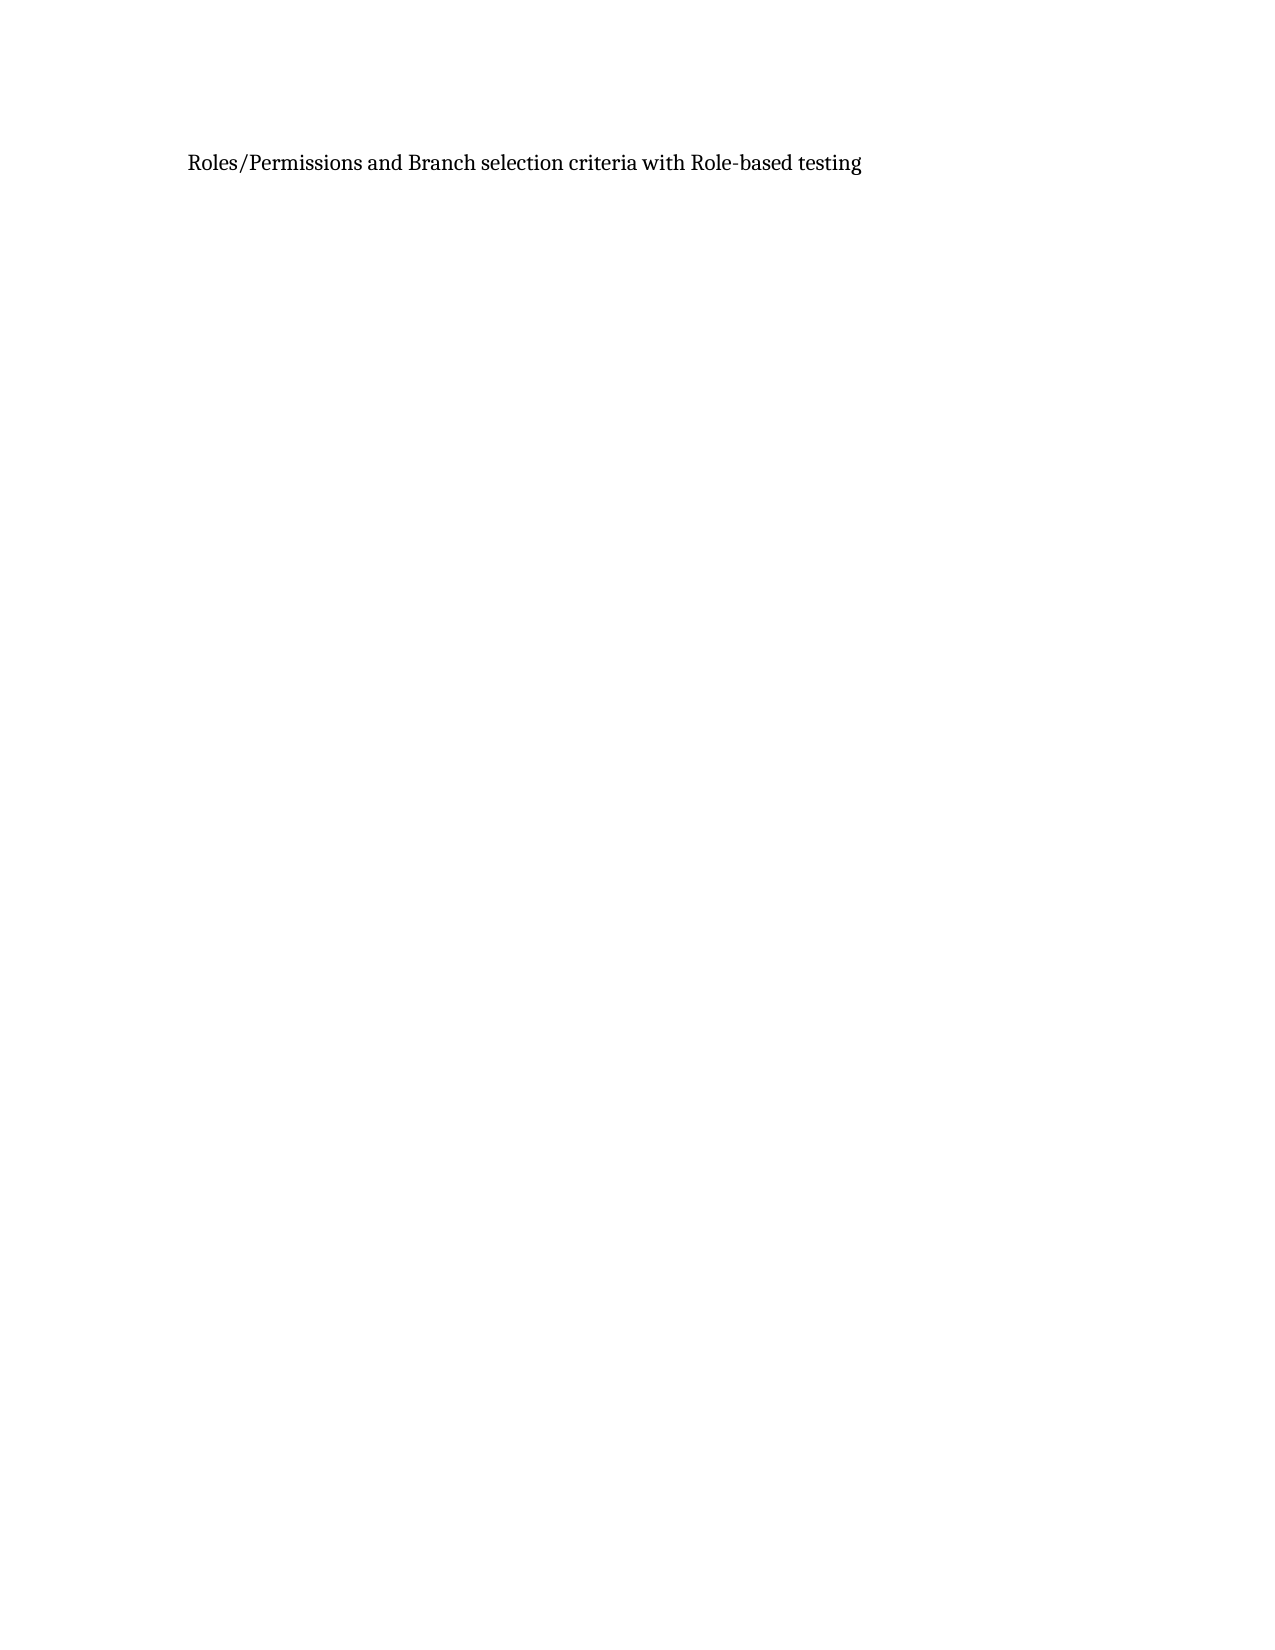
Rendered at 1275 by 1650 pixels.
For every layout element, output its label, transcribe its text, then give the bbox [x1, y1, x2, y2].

text Roles/Permissions and Branch selection criteria with Role-based testing [187, 150, 1087, 176]
